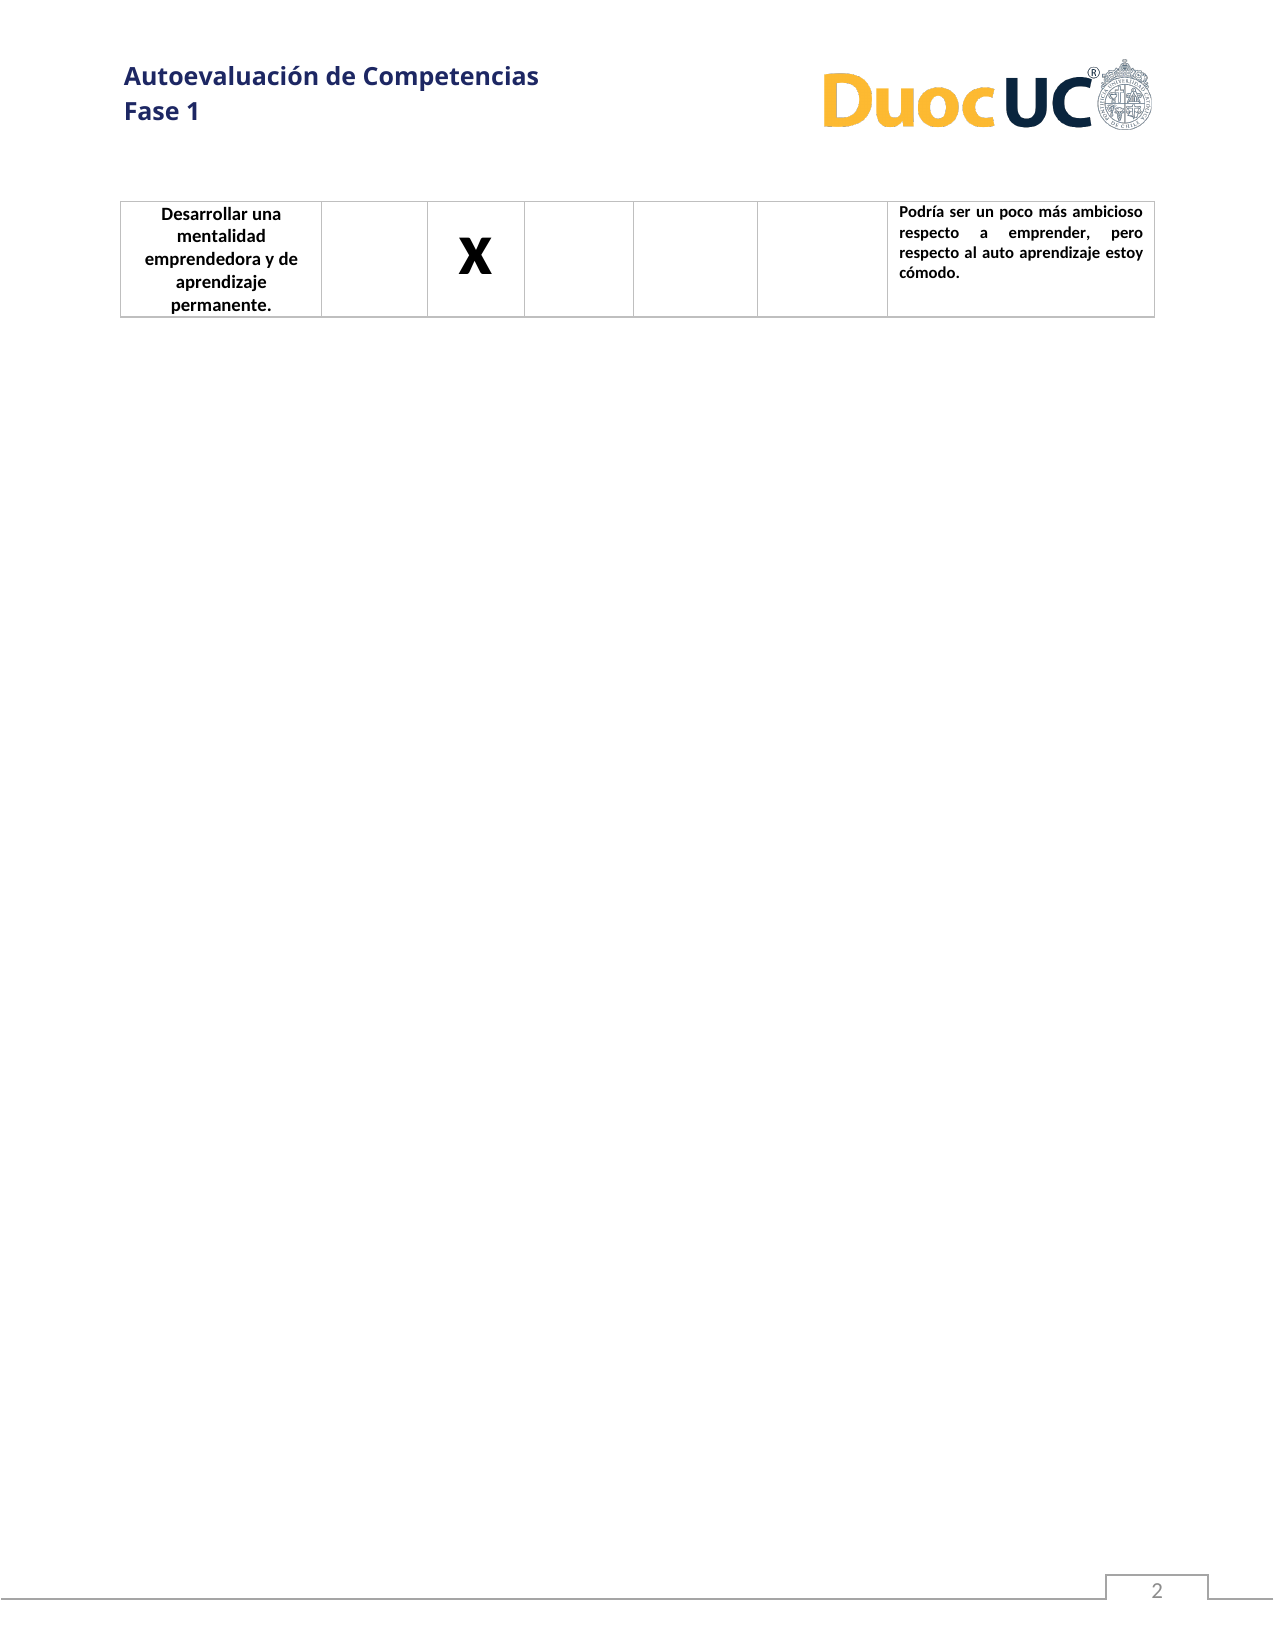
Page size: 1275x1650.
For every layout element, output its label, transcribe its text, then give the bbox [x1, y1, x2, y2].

table_cell [525, 202, 633, 316]
picture [824, 59, 1152, 130]
table_cell x [428, 202, 524, 316]
table_cell Desarrollar una mentalidad emprendedora y de aprendizaje permanente. [121, 202, 321, 316]
table_cell [322, 202, 427, 316]
table_cell [758, 202, 887, 316]
table_cell Podría ser un poco más ambicioso respecto a emprender, pero respecto al auto aprendizaje estoy cómodo. [888, 202, 1154, 316]
table_cell [634, 202, 757, 316]
